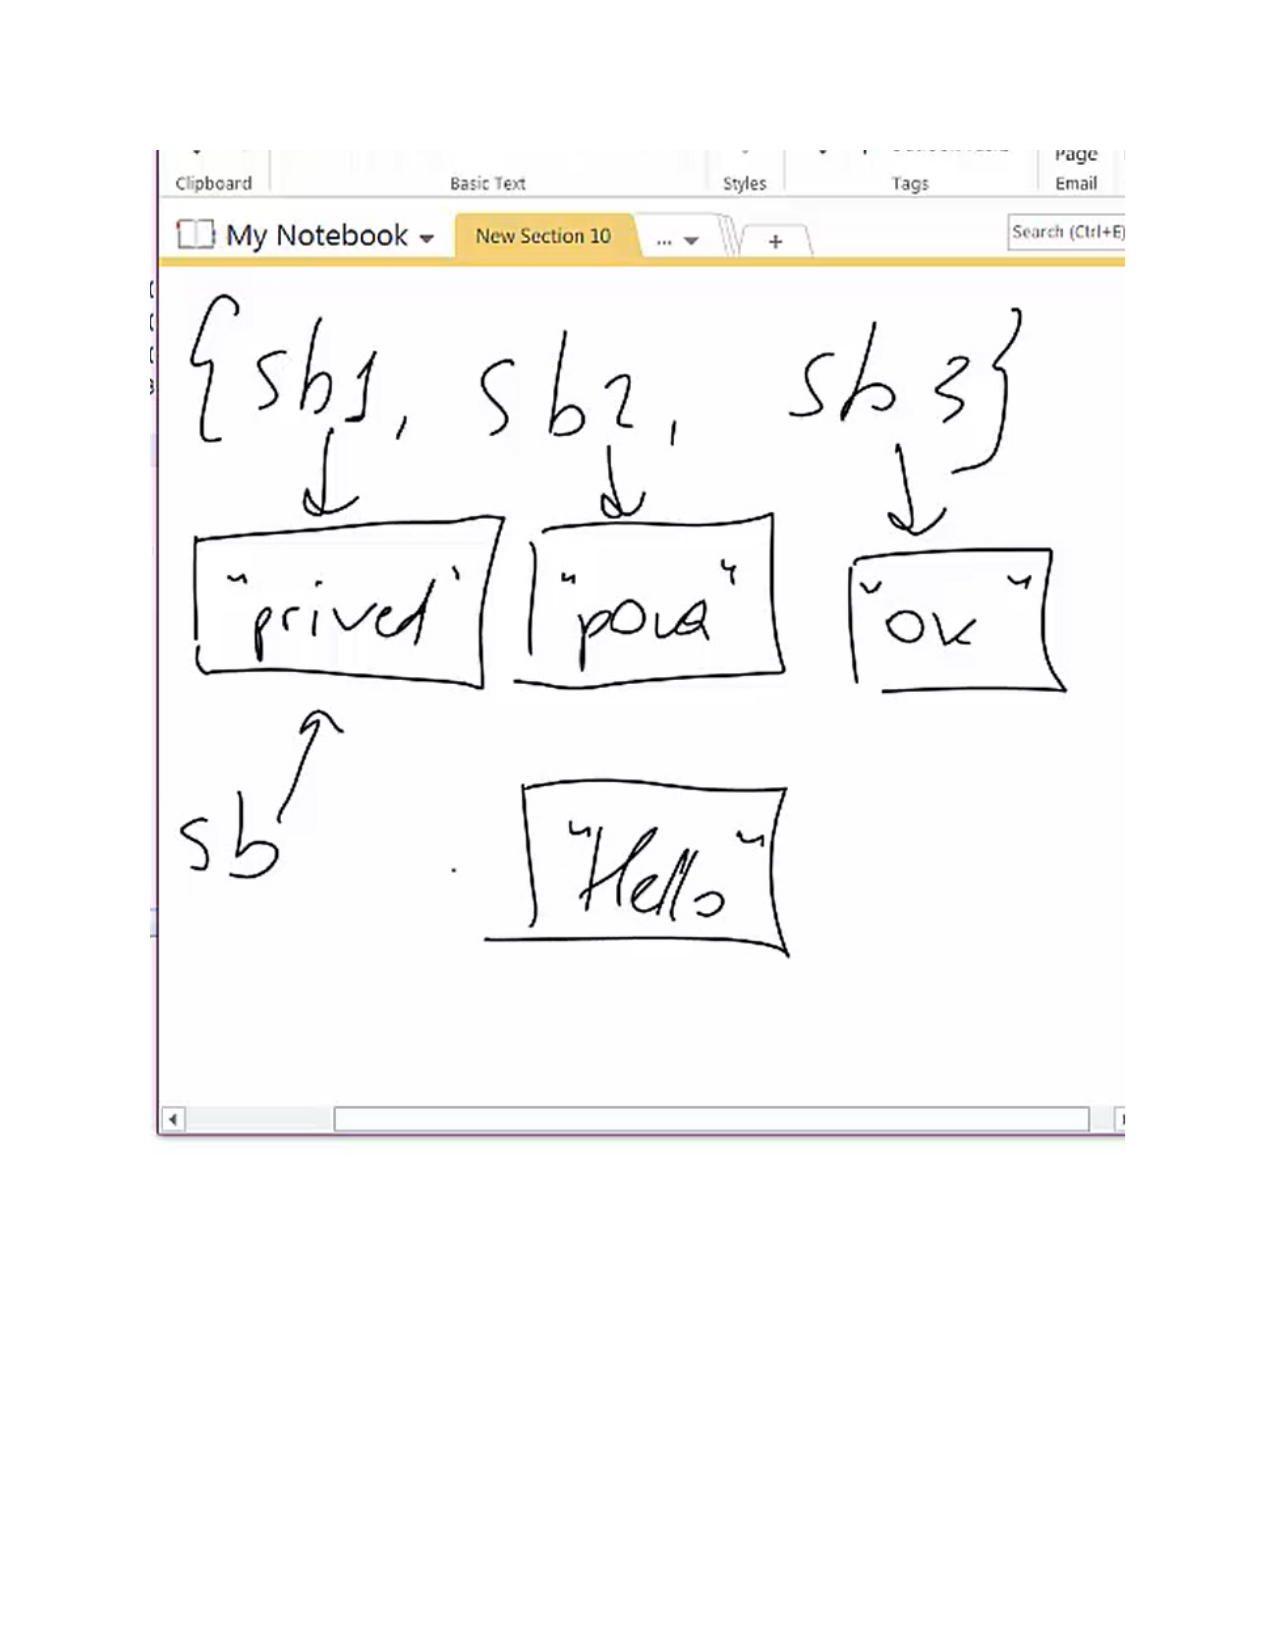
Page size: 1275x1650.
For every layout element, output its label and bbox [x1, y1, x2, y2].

picture [150, 150, 1125, 1156]
